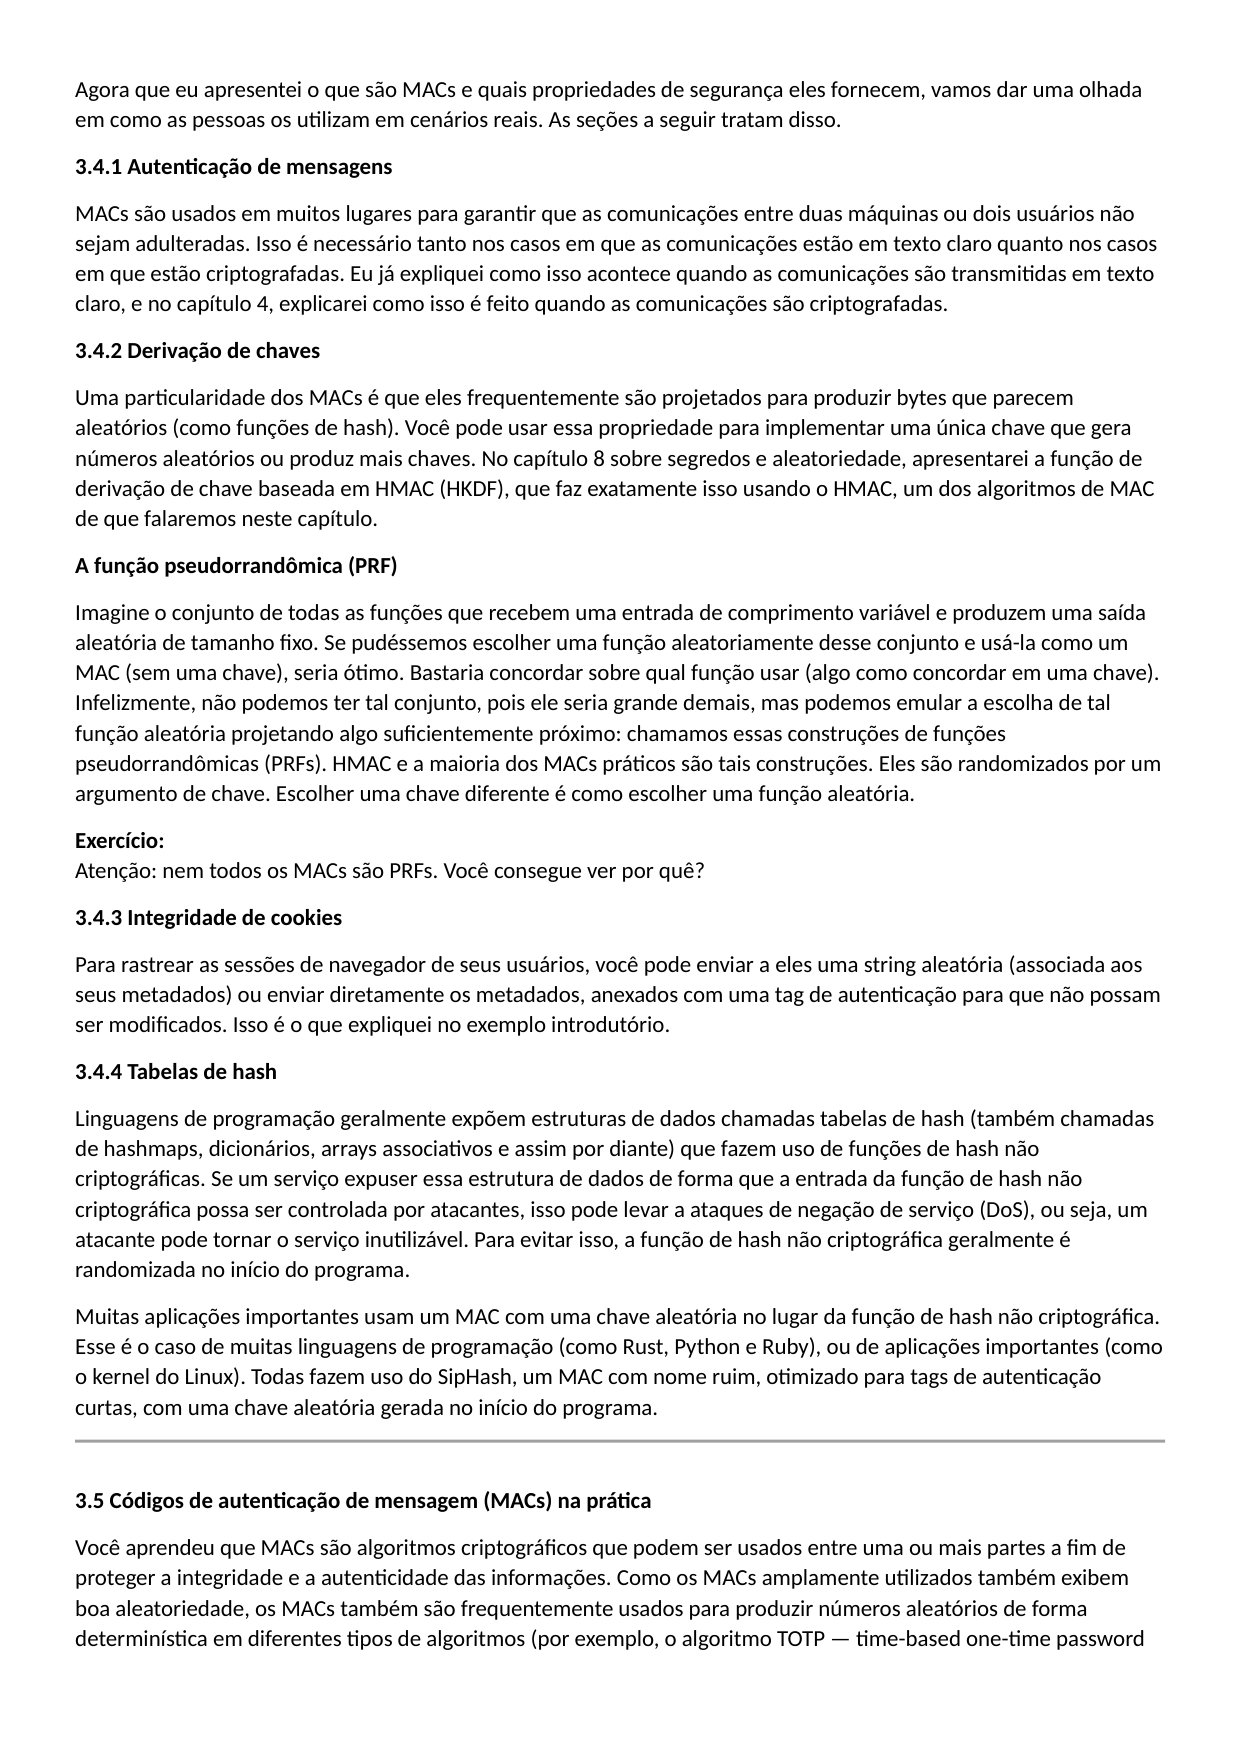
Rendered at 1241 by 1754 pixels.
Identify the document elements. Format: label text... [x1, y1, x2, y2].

text Muitas aplicações importantes usam um MAC com uma chave aleatória no lugar da função de hash não criptográfica. Esse é o caso de muitas linguagens de programação (como Rust, Python e Ruby), ou de aplicações importantes (como o kernel do Linux). Todas fazem uso do SipHash, um MAC com nome ruim, otimizado para tags de autenticação curtas, com uma chave aleatória gerada no início do programa. [75, 1302, 1165, 1421]
text 3.5 Códigos de autenticação de mensagem (MACs) na prática [75, 1486, 1165, 1514]
text Agora que eu apresentei o que são MACs e quais propriedades de segurança eles fornecem, vamos dar uma olhada em como as pessoas os utilizam em cenários reais. As seções a seguir tratam disso. [75, 75, 1165, 133]
text MACs são usados em muitos lugares para garantir que as comunicações entre duas máquinas ou dois usuários não sejam adulteradas. Isso é necessário tanto nos casos em que as comunicações estão em texto claro quanto nos casos em que estão criptografadas. Eu já expliquei como isso acontece quando as comunicações são transmitidas em texto claro, e no capítulo 4, explicarei como isso é feito quando as comunicações são criptografadas. [75, 199, 1165, 318]
text 3.4.2 Derivação de chaves [75, 336, 1165, 364]
text Linguagens de programação geralmente expõem estruturas de dados chamadas tabelas de hash (também chamadas de hashmaps, dicionários, arrays associativos e assim por diante) que fazem uso de funções de hash não criptográficas. Se um serviço expuser essa estrutura de dados de forma que a entrada da função de hash não criptográfica possa ser controlada por atacantes, isso pode levar a ataques de negação de serviço (DoS), ou seja, um atacante pode tornar o serviço inutilizável. Para evitar isso, a função de hash não criptográfica geralmente é randomizada no início do programa. [75, 1104, 1165, 1283]
text 3.4.4 Tabelas de hash [75, 1057, 1165, 1085]
text Uma particularidade dos MACs é que eles frequentemente são projetados para produzir bytes que parecem aleatórios (como funções de hash). Você pode usar essa propriedade para implementar uma única chave que gera números aleatórios ou produz mais chaves. No capítulo 8 sobre segredos e aleatoriedade, apresentarei a função de derivação de chave baseada em HMAC (HKDF), que faz exatamente isso usando o HMAC, um dos algoritmos de MAC de que falaremos neste capítulo. [75, 383, 1165, 532]
text Imagine o conjunto de todas as funções que recebem uma entrada de comprimento variável e produzem uma saída aleatória de tamanho fixo. Se pudéssemos escolher uma função aleatoriamente desse conjunto e usá-la como um MAC (sem uma chave), seria ótimo. Bastaria concordar sobre qual função usar (algo como concordar em uma chave). Infelizmente, não podemos ter tal conjunto, pois ele seria grande demais, mas podemos emular a escolha de tal função aleatória projetando algo suficientemente próximo: chamamos essas construções de funções pseudorrandômicas (PRFs). HMAC e a maioria dos MACs práticos são tais construções. Eles são randomizados por um argumento de chave. Escolher uma chave diferente é como escolher uma função aleatória. [75, 598, 1165, 807]
text Para rastrear as sessões de navegador de seus usuários, você pode enviar a eles uma string aleatória (associada aos seus metadados) ou enviar diretamente os metadados, anexados com uma tag de autenticação para que não possam ser modificados. Isso é o que expliquei no exemplo introdutório. [75, 950, 1165, 1038]
text Exercício: Atenção: nem todos os MACs são PRFs. Você consegue ver por quê? [75, 826, 1165, 884]
text A função pseudorrandômica (PRF) [75, 551, 1165, 579]
text 3.4.3 Integridade de cookies [75, 903, 1165, 931]
text 3.4.1 Autenticação de mensagens [75, 152, 1165, 180]
